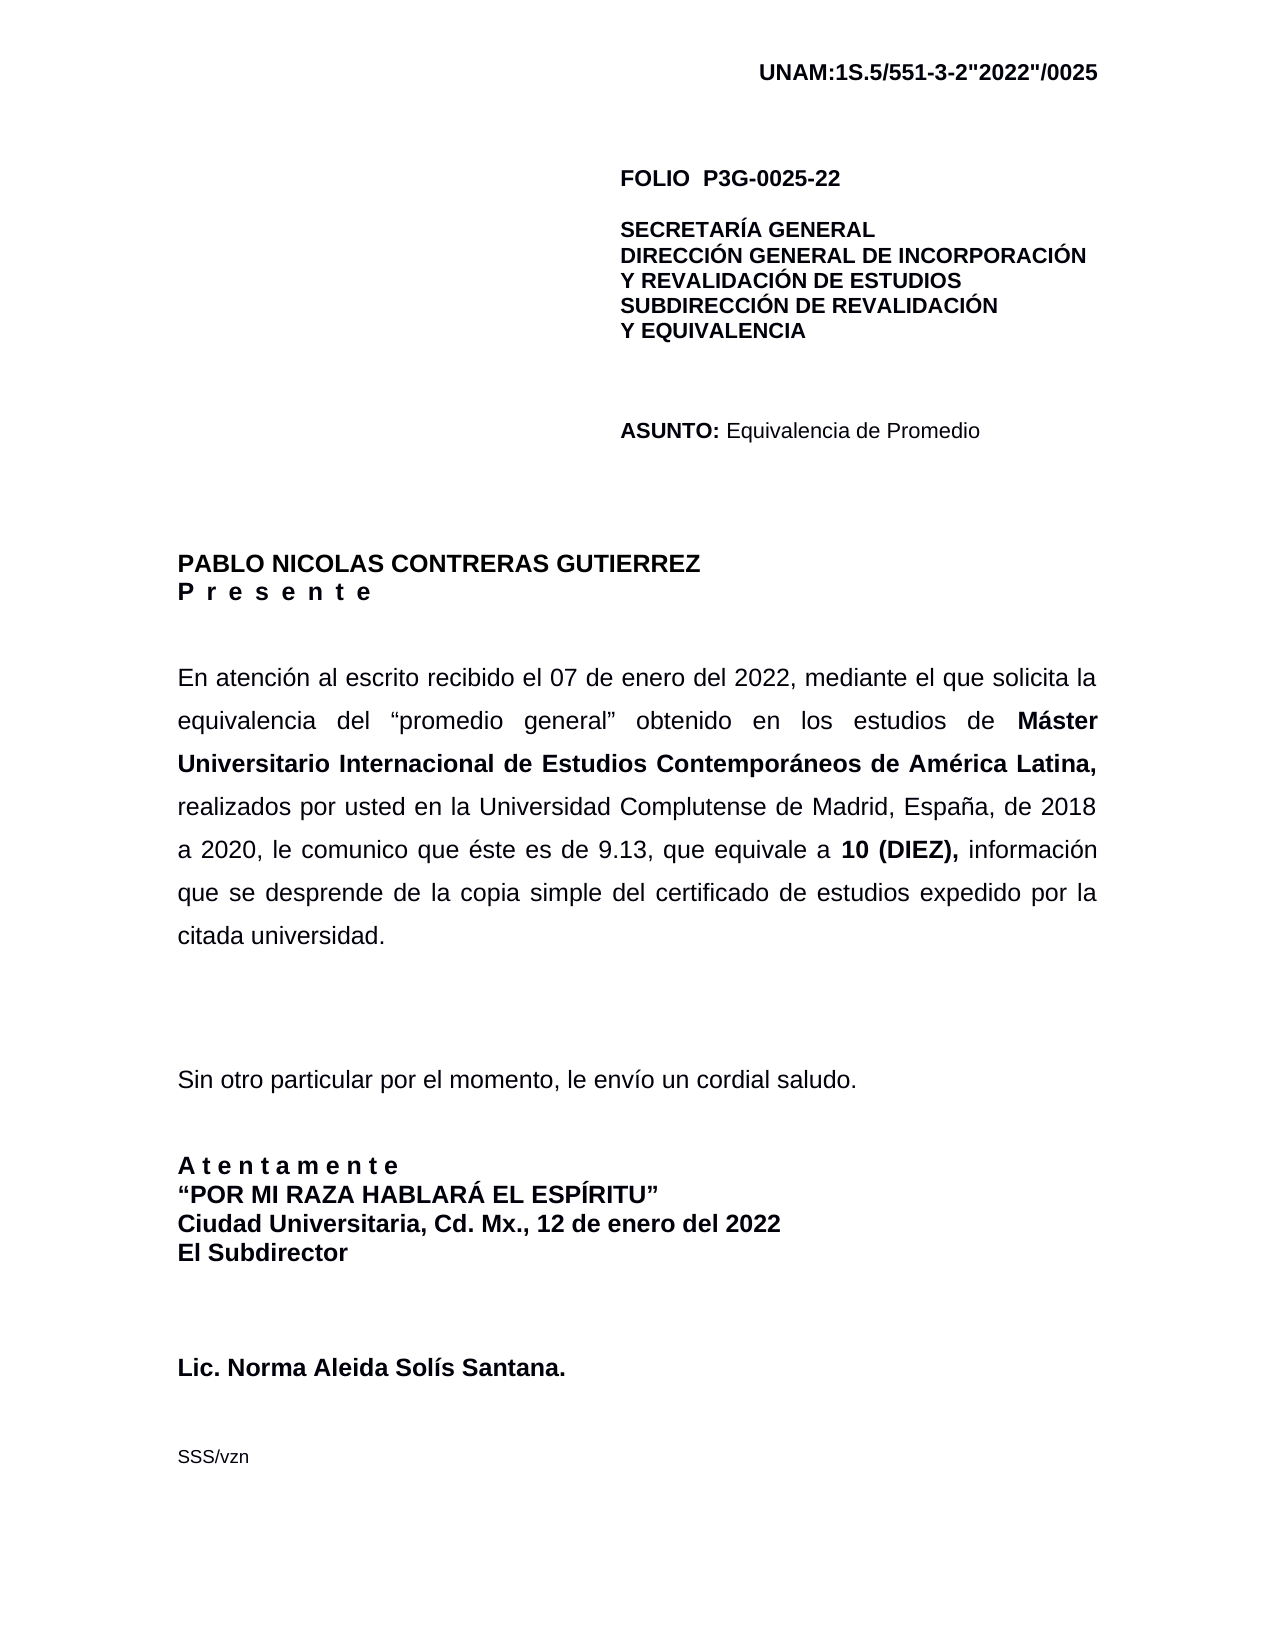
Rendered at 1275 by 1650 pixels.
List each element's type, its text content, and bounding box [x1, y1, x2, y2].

text PABLO NICOLAS CONTRERAS GUTIERREZ [177, 549, 1098, 577]
subtitle A t e n t a m e n t e [177, 1151, 1093, 1180]
text Y REVALIDACIÓN DE ESTUDIOS [620, 268, 1098, 293]
text UNAM:1S.5/551-3-2"2022"/0025 [646, 59, 1098, 86]
text DIRECCIÓN GENERAL DE INCORPORACIÓN [620, 242, 1098, 268]
text SUBDIRECCIÓN DE REVALIDACIÓN [620, 293, 1098, 318]
text ASUNTO: Equivalencia de Promedio [620, 418, 1098, 443]
text SSS/vzn [177, 1446, 1098, 1467]
text Presente [177, 577, 1098, 606]
subtitle El Subdirector [177, 1237, 1093, 1266]
text Lic. Norma Aleida Solís Santana. [177, 1352, 1098, 1381]
text Y EQUIVALENCIA [620, 318, 1098, 343]
text Ciudad Universitaria, Cd. Mx., 12 de enero del 2022 [177, 1209, 1093, 1237]
text Sin otro particular por el momento, le envío un cordial saludo. [177, 1065, 1092, 1094]
text En atención al escrito recibido el 07 de enero del 2022, mediante el que solicita la equivalencia del “promedio general” obtenido en los estudios de Máster Universitario Internacional de Estudios Contemporáneos de América Latina, realizados por usted en la Universidad Complutense de Madrid, España, de 2018 a 2020, le comunico que éste es de 9.13, que equivale a 10 (DIEZ), información que se desprende de la copia simple del certificado de estudios expedido por la citada universidad. [177, 662, 1098, 950]
text “POR MI RAZA HABLARÁ EL ESPÍRITU” [177, 1180, 1093, 1209]
text SECRETARÍA GENERAL [620, 217, 1098, 242]
text FOLIO P3G-0025-22 [620, 164, 1098, 191]
